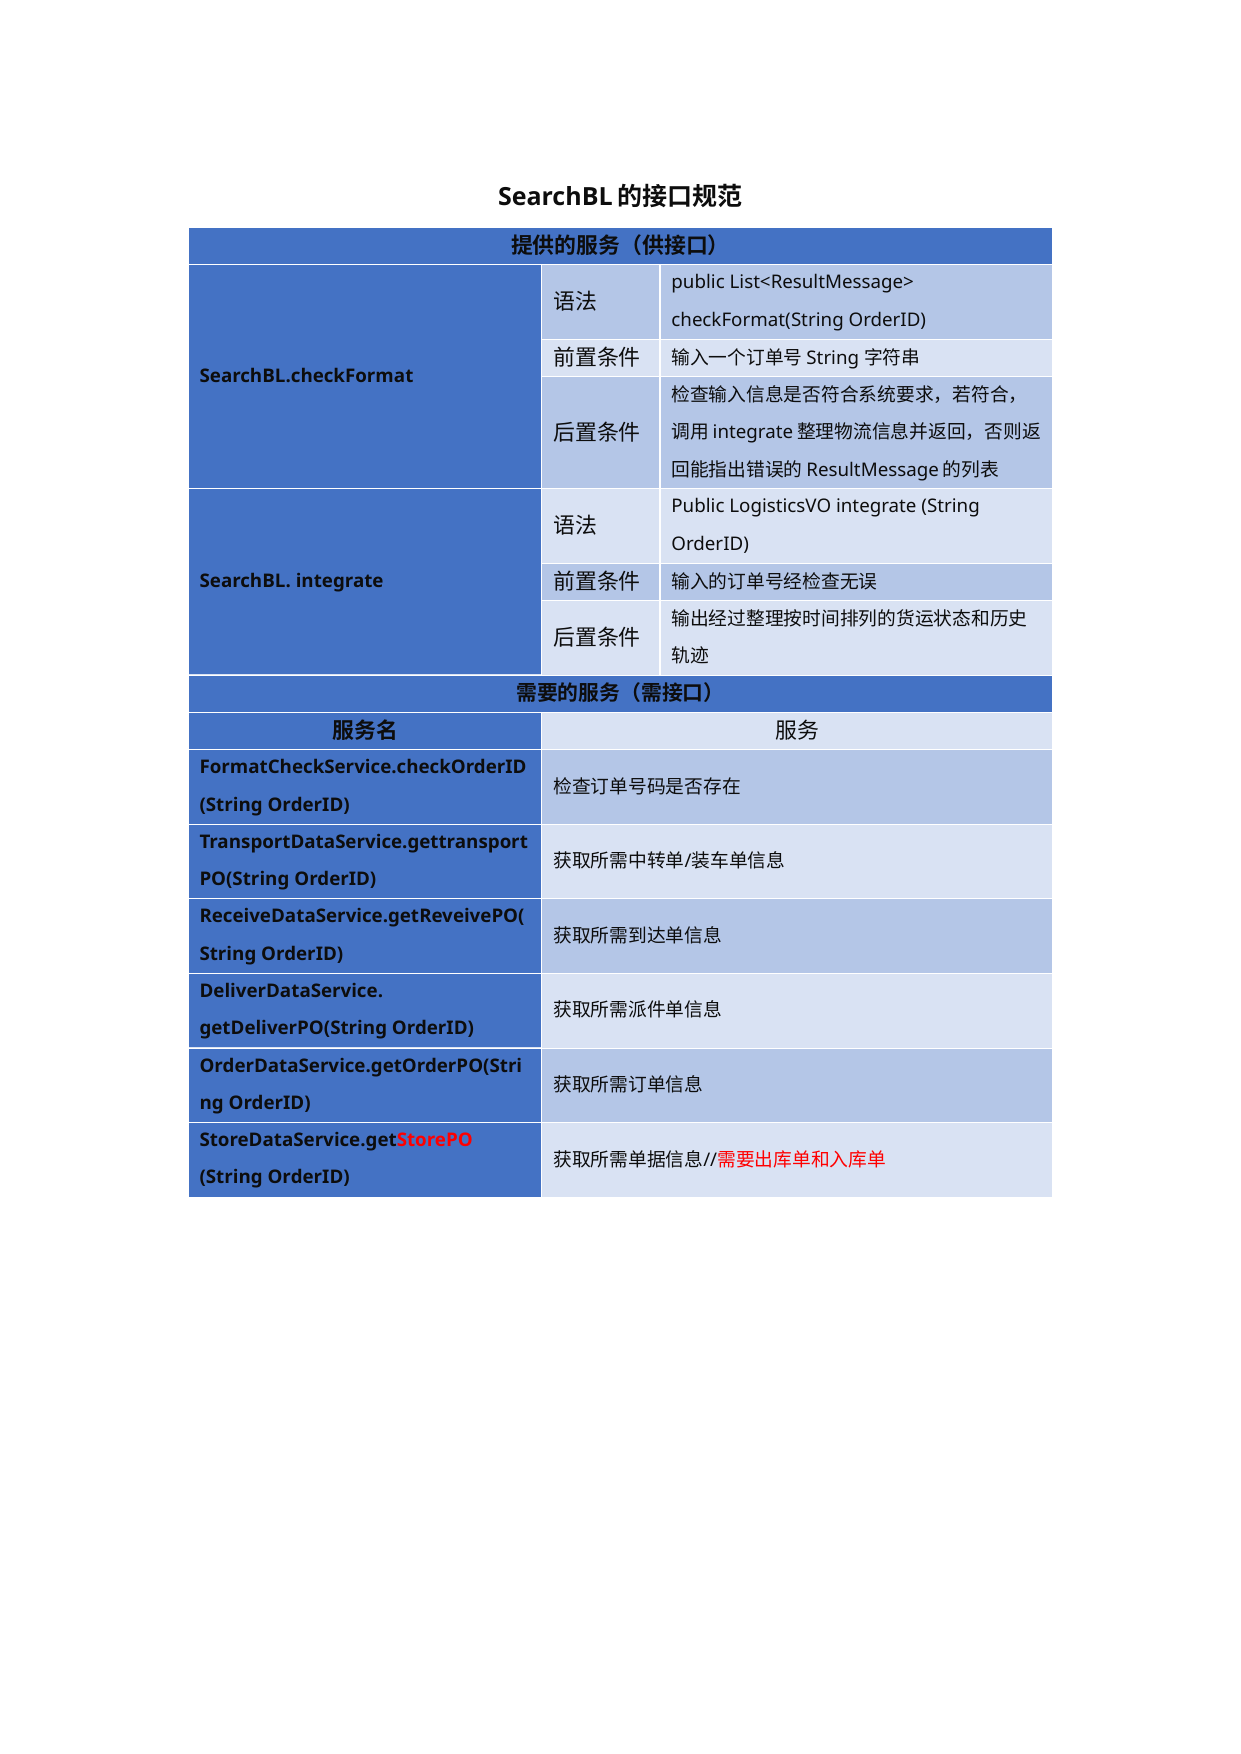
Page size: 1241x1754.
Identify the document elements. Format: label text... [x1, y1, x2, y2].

table_cell 前置条件 [542, 340, 659, 376]
table_cell SearchBL. integrate [189, 489, 541, 674]
table_cell SearchBL.checkFormat [189, 265, 541, 488]
table_cell 获取所需中转单/装车单信息 [542, 825, 1052, 898]
table_cell 获取所需订单信息 [542, 1049, 1052, 1122]
table_cell public List<ResultMessage> checkFormat(String OrderID) [661, 265, 1052, 339]
table_cell OrderDataService.getOrderPO(String OrderID) [189, 1049, 541, 1122]
table_cell 服务 [542, 713, 1052, 749]
table_cell 服务名 [189, 713, 541, 749]
table_cell 后置条件 [542, 601, 659, 674]
table_cell 输入一个订单号String 字符串 [661, 340, 1052, 376]
table_cell 前置条件 [542, 564, 659, 600]
table_cell 检查订单号码是否存在 [542, 750, 1052, 824]
table_cell 检查输入信息是否符合系统要求，若符合，调用integrate整理物流信息并返回，否则返回能指出错误的ResultMessage的列表 [661, 377, 1052, 488]
table_cell 输入的订单号经检查无误 [661, 564, 1052, 600]
text SearchBL的接口规范 [187, 162, 1053, 227]
table_cell 需要的服务（需接口） [189, 676, 1052, 712]
table_cell TransportDataService.gettransportPO(String OrderID) [189, 825, 541, 898]
table_header 提供的服务（供接口） [189, 228, 1052, 264]
table_cell 语法 [542, 489, 659, 563]
table_cell 获取所需单据信息//需要出库单和入库单 [542, 1123, 1052, 1197]
table_cell 输出经过整理按时间排列的货运状态和历史轨迹 [661, 601, 1052, 674]
table_cell Public LogisticsVO integrate (String OrderID) [661, 489, 1052, 563]
table_cell ReceiveDataService.getReveivePO(String OrderID) [189, 899, 541, 973]
table_cell 语法 [542, 265, 659, 339]
table_cell 后置条件 [542, 377, 659, 488]
table_cell 获取所需派件单信息 [542, 974, 1052, 1047]
table_cell DeliverDataService. getDeliverPO(String OrderID) [189, 974, 541, 1047]
table_cell StoreDataService.getStorePO (String OrderID) [189, 1123, 541, 1197]
table_cell 获取所需到达单信息 [542, 899, 1052, 973]
table_cell FormatCheckService.checkOrderID(String OrderID) [189, 750, 541, 824]
